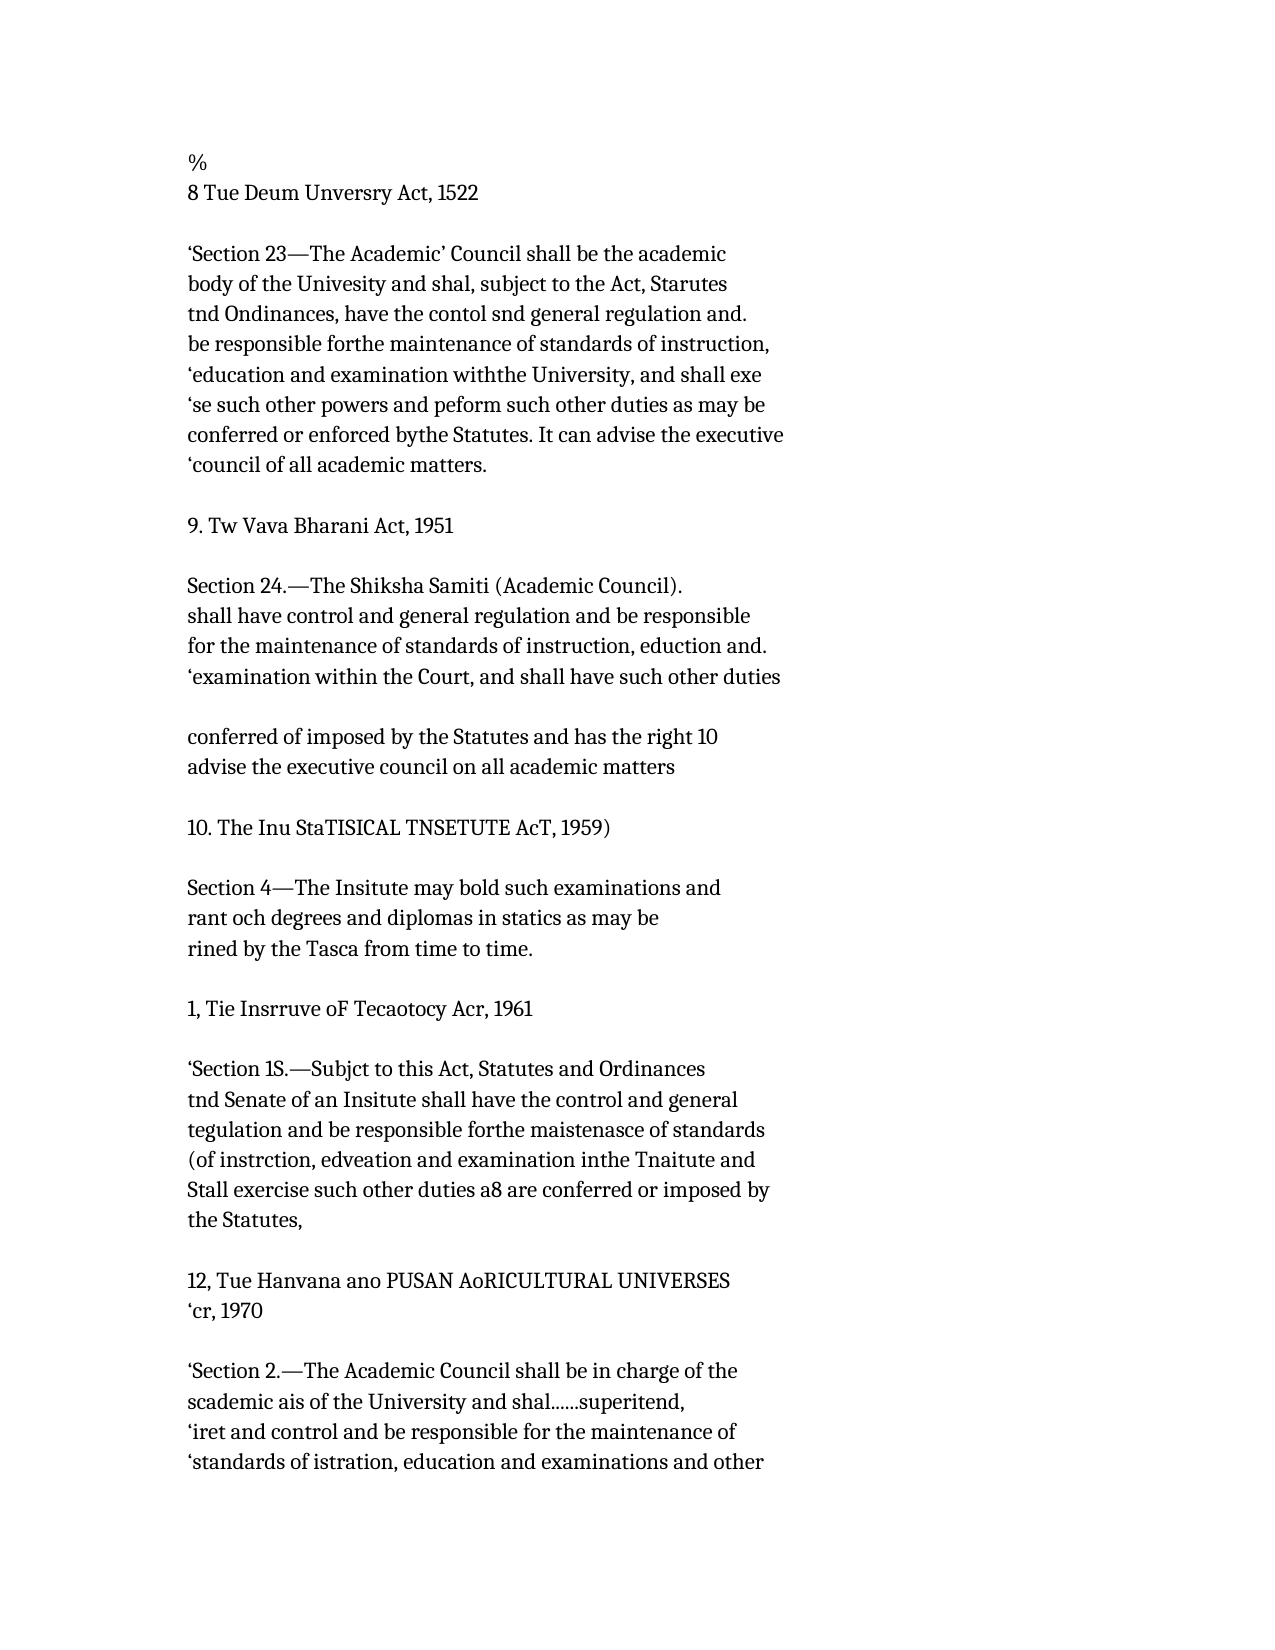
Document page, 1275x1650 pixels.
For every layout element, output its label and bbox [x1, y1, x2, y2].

text [187, 150, 1087, 1475]
